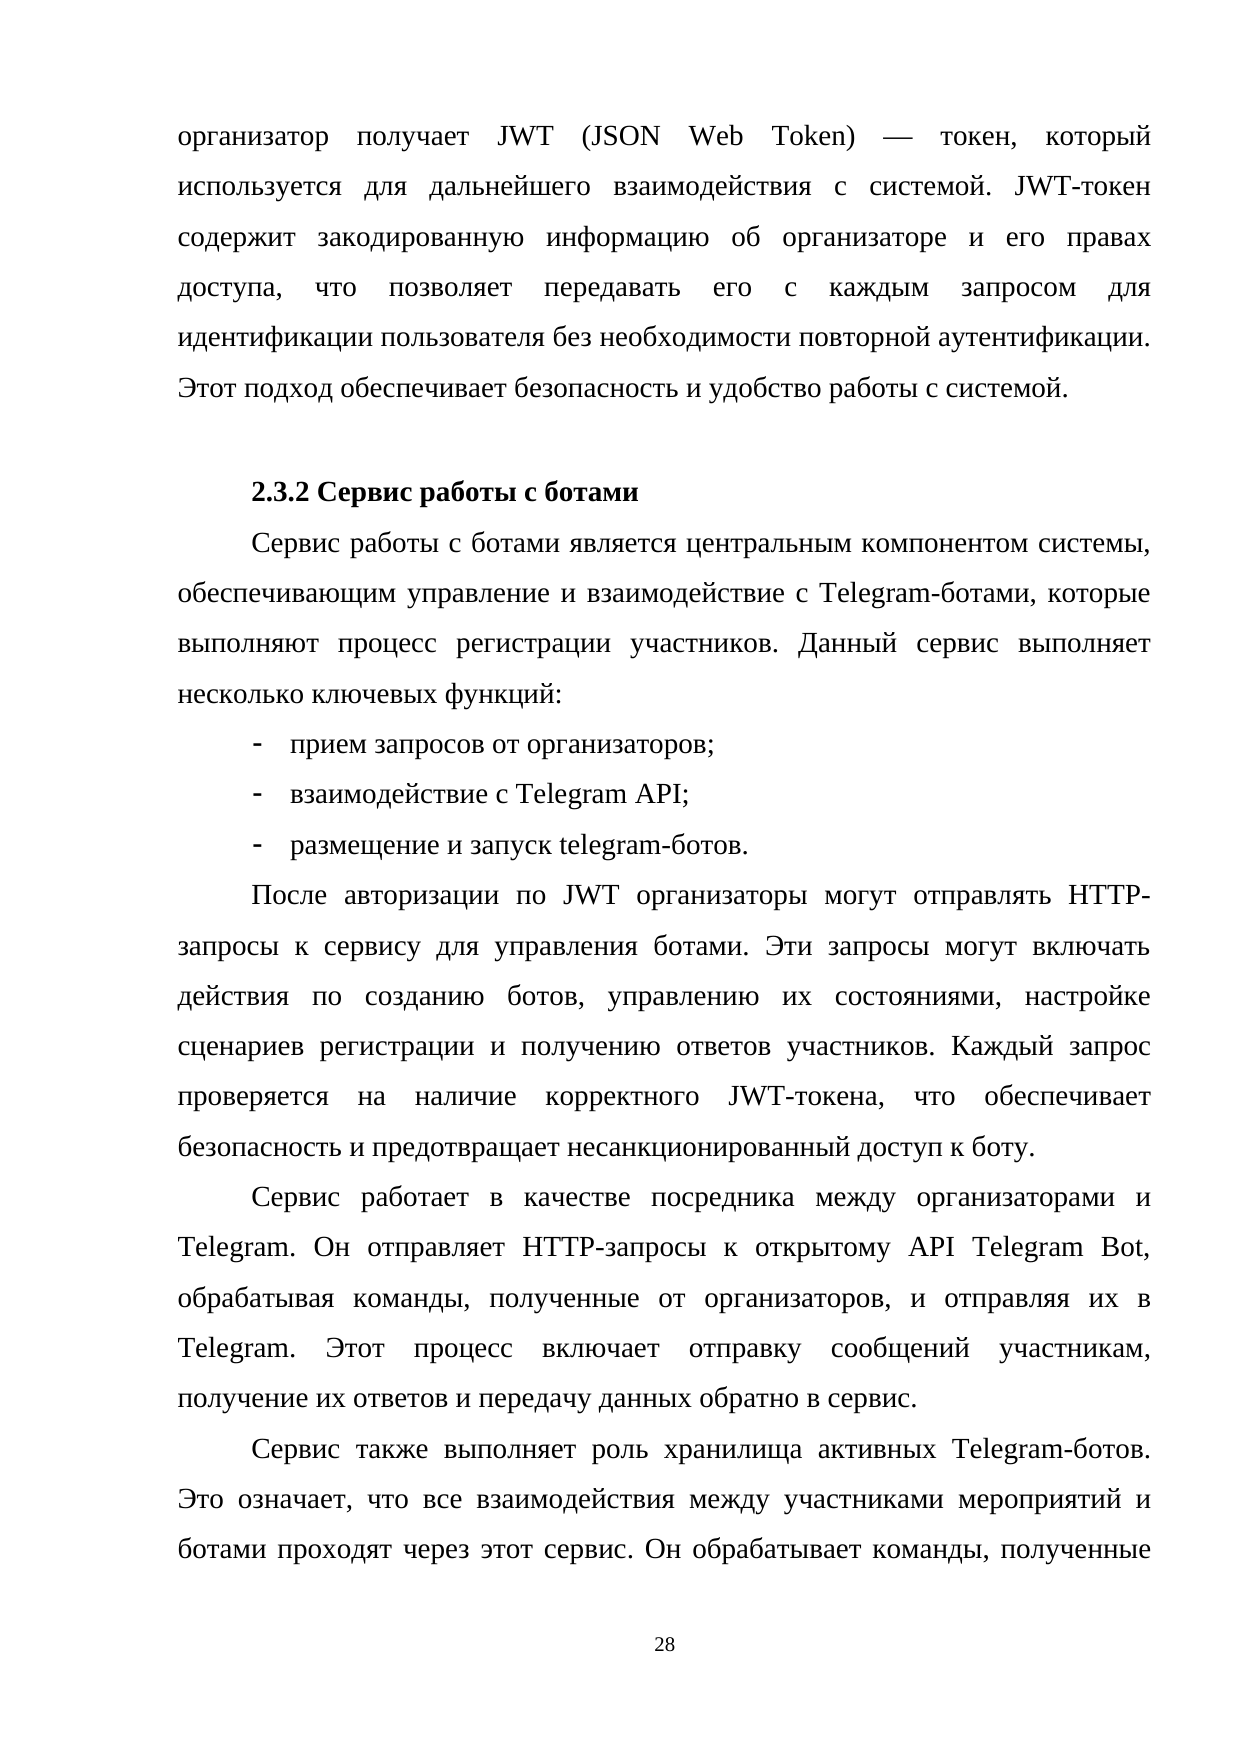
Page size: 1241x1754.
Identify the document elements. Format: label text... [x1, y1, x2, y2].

list взаимодействие с Telegram API; [252, 776, 1152, 810]
text Сервис работы с ботами является центральным компонентом системы, обеспечивающим управление и взаимодействие с Telegram-ботами, которые выполняют процесс регистрации участников. Данный сервис выполняет несколько ключевых функций: [177, 525, 1152, 709]
list размещение и запуск telegram-ботов. [252, 827, 1152, 861]
text После авторизации по JWT организаторы могут отправлять HTTP-запросы к сервису для управления ботами. Эти запросы могут включать действия по созданию ботов, управлению их состояниями, настройке сценариев регистрации и получению ответов участников. Каждый запрос проверяется на наличие корректного JWT-токена, что обеспечивает безопасность и предотвращает несанкционированный доступ к боту. [177, 877, 1152, 1162]
text Сервис работает в качестве посредника между организаторами и Telegram. Он отправляет HTTP-запросы к открытому API Telegram Bot, обрабатывая команды, полученные от организаторов, и отправляя их в Telegram. Этот процесс включает отправку сообщений участникам, получение их ответов и передачу данных обратно в сервис. [177, 1179, 1152, 1414]
subtitle 2.3.2 Сервис работы с ботами [177, 474, 1152, 508]
list прием запросов от организаторов; [252, 726, 1152, 760]
